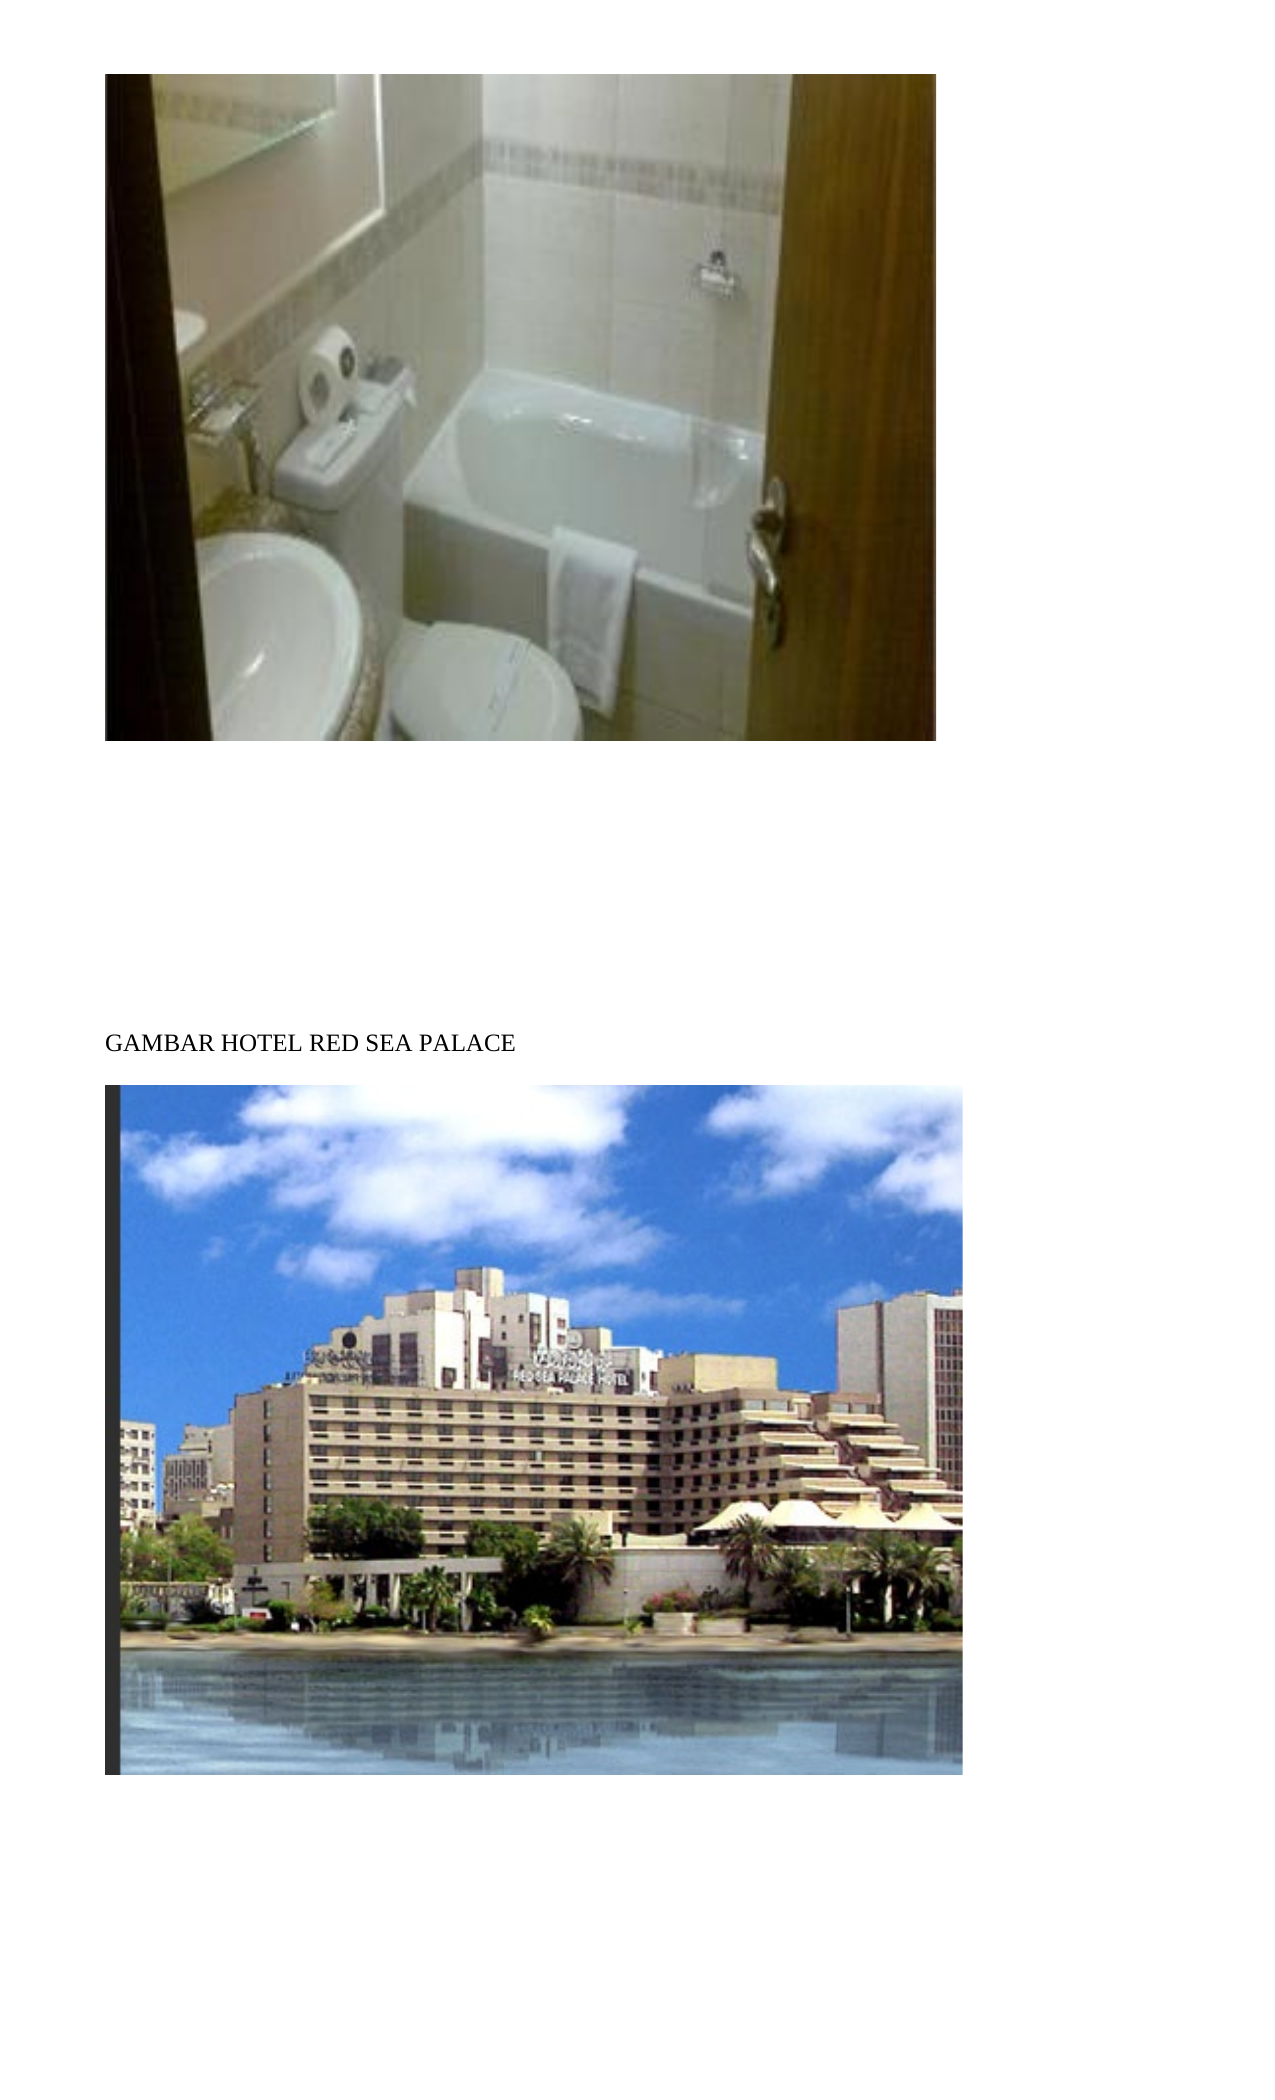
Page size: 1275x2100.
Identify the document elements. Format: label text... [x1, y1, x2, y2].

text GAMBAR HOTEL RED SEA PALACE [105, 1028, 1200, 1057]
picture [105, 1085, 963, 1775]
picture [105, 74, 937, 741]
